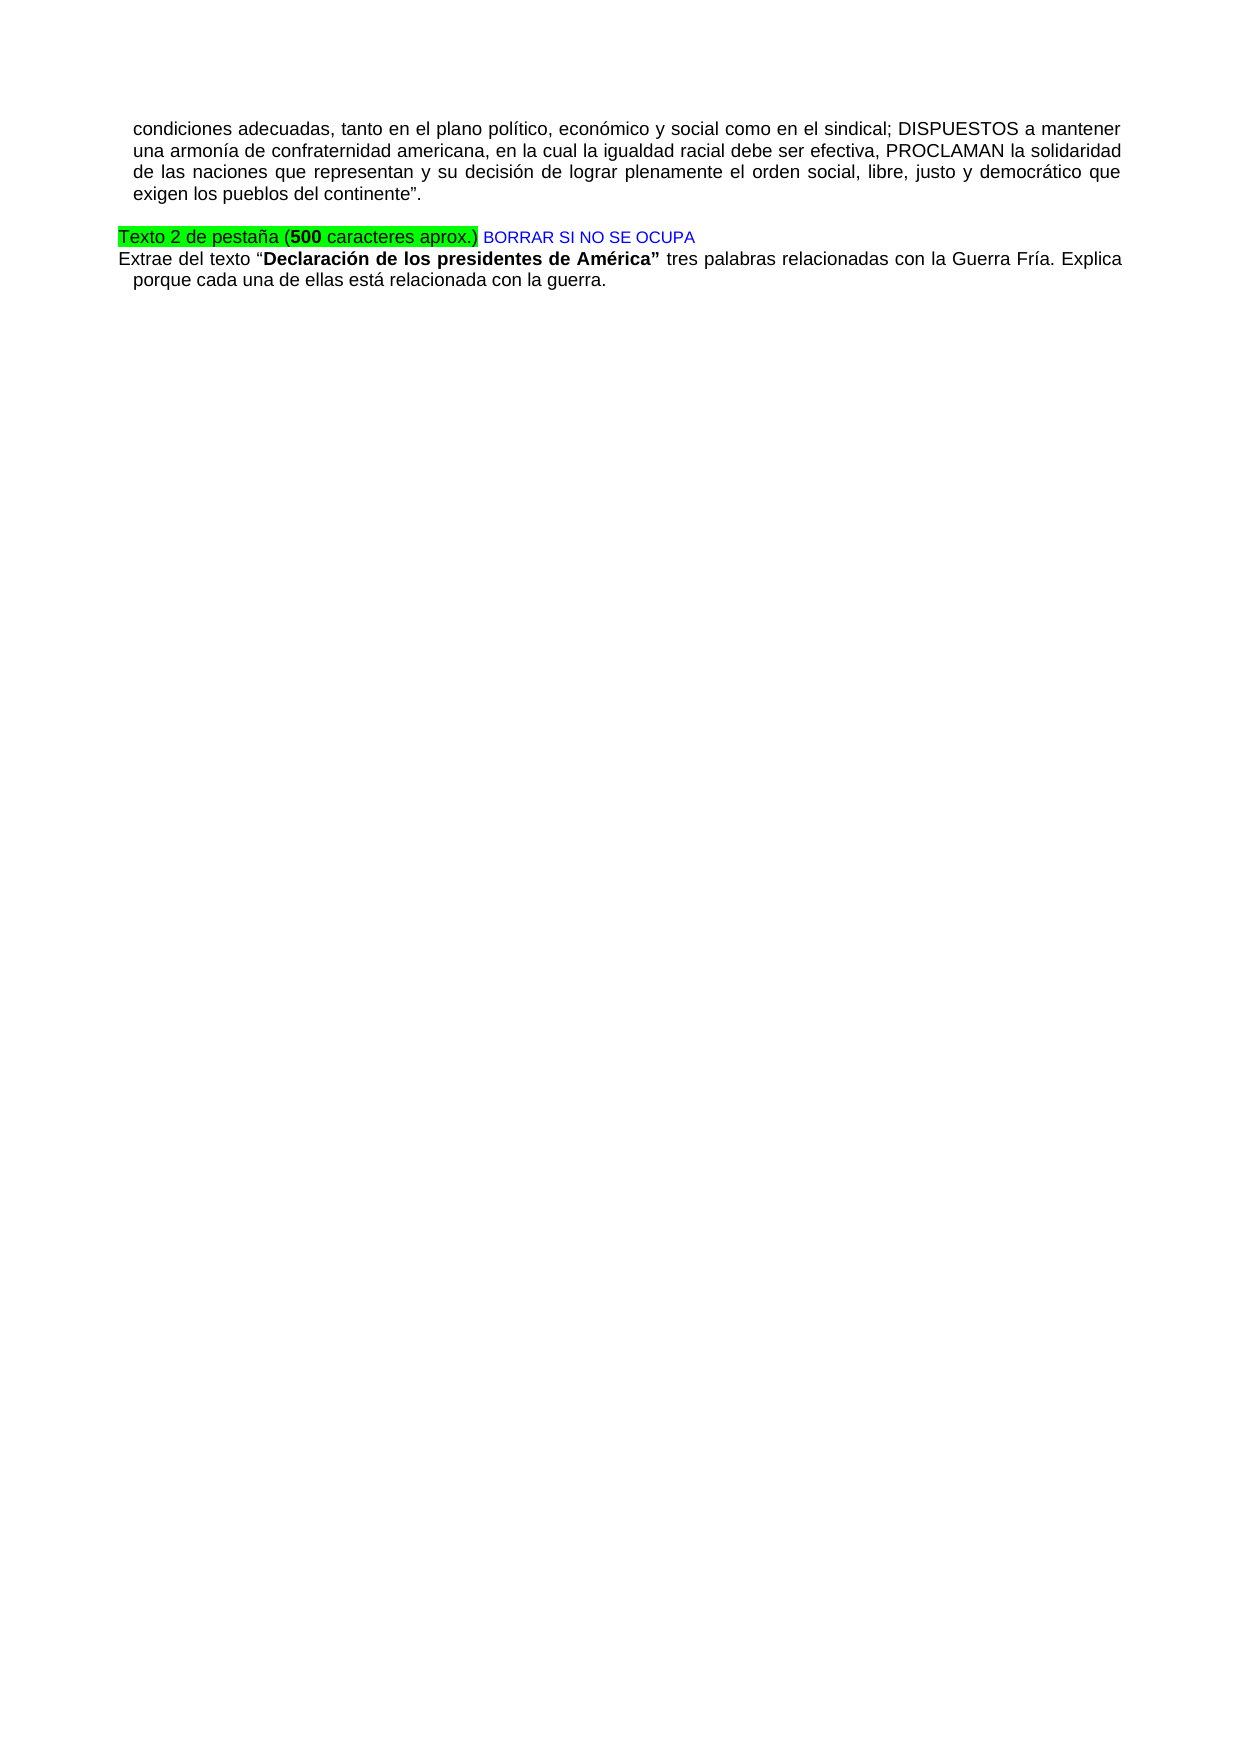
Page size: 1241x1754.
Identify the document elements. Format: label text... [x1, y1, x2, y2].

text Extrae del texto “Declaración de los presidentes de América” tres palabras relacionadas con la Guerra Fría. Explica porque cada una de ellas está relacionada con la guerra. [118, 247, 1122, 291]
text Texto 2 de pestaña (500 caracteres aprox.) BORRAR SI NO SE OCUPA [478, 226, 1122, 247]
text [118, 118, 1122, 204]
